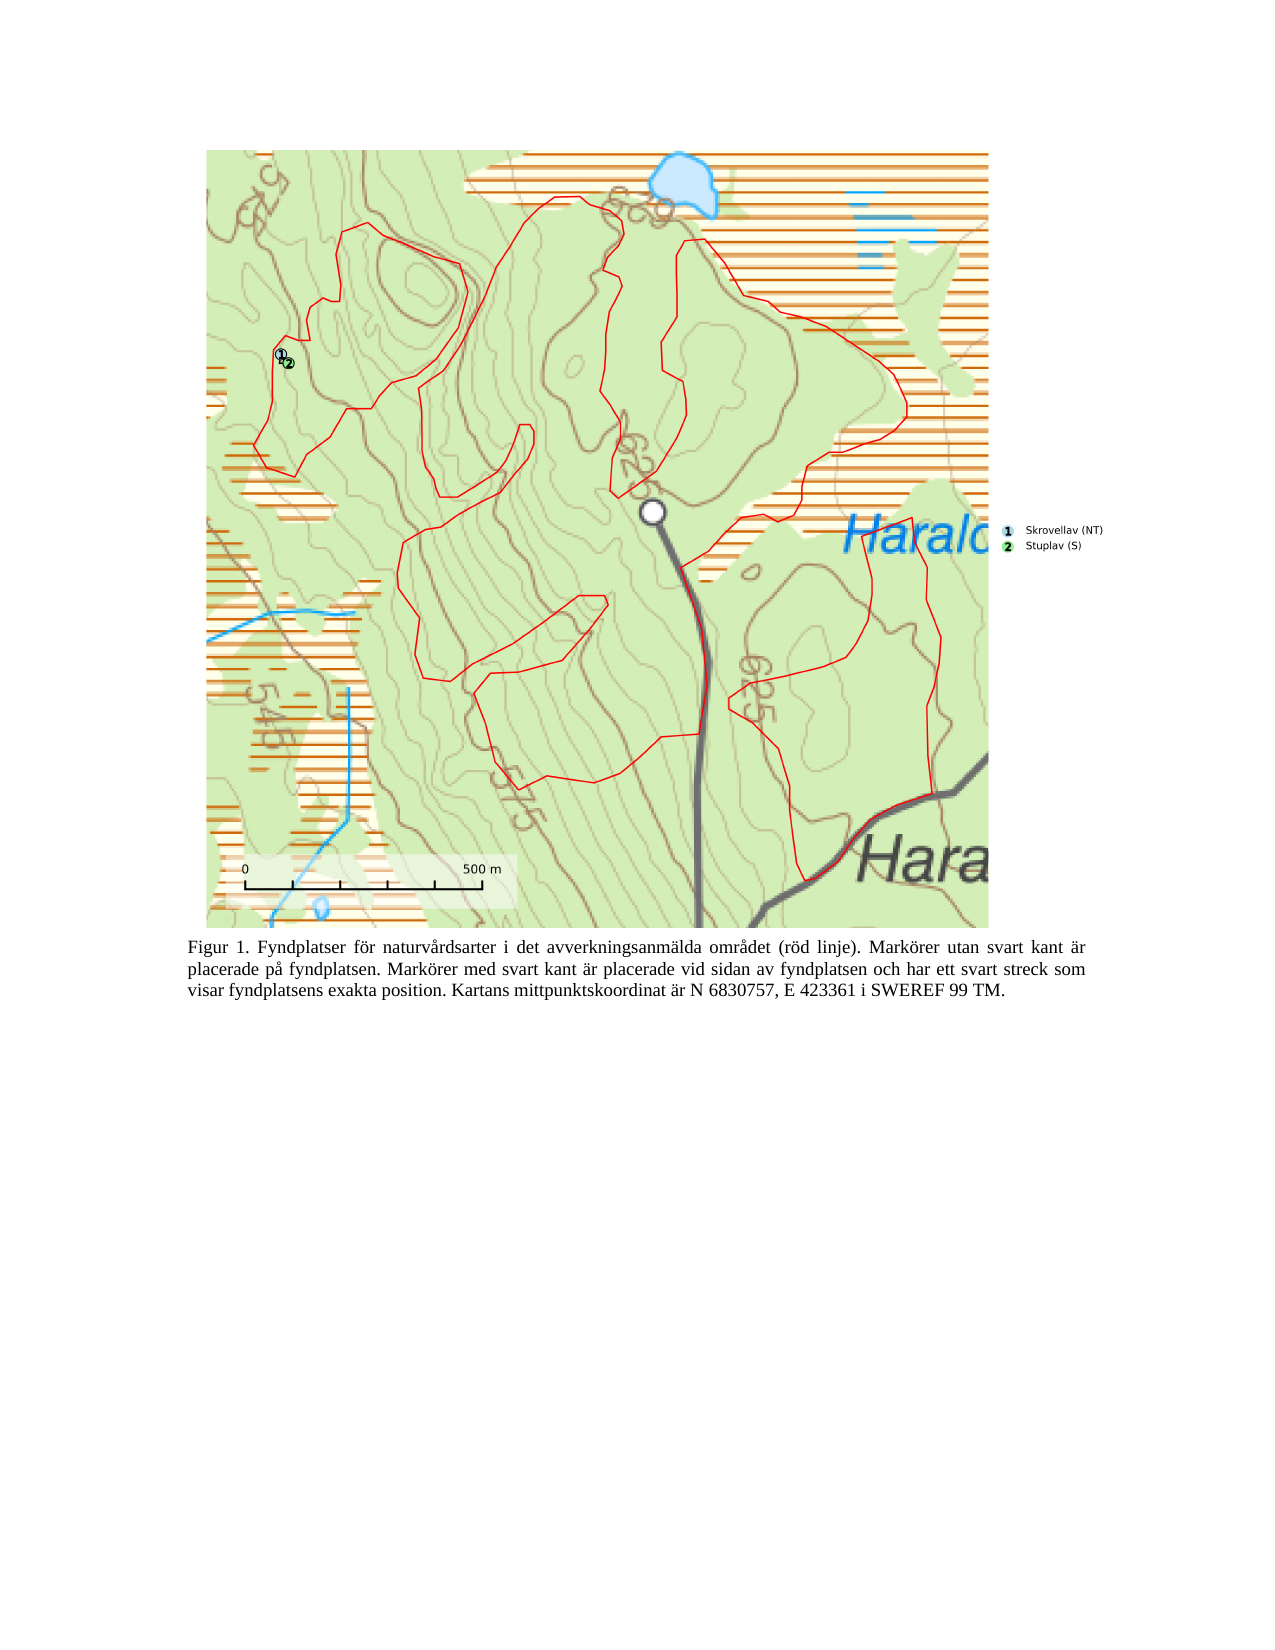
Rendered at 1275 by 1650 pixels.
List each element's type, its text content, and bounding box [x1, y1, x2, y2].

picture [206, 150, 1107, 928]
text Figur 1. Fyndplatser för naturvårdsarter i det avverkningsanmälda området (röd linje). Markörer utan svart kant är placerade på fyndplatsen. Markörer med svart kant är placerade vid sidan av fyndplatsen och har ett svart streck som visar fyndplatsens exakta position. Kartans mittpunktskoordinat är N 6830757, E 423361 i SWEREF 99 TM. [187, 936, 1087, 1001]
